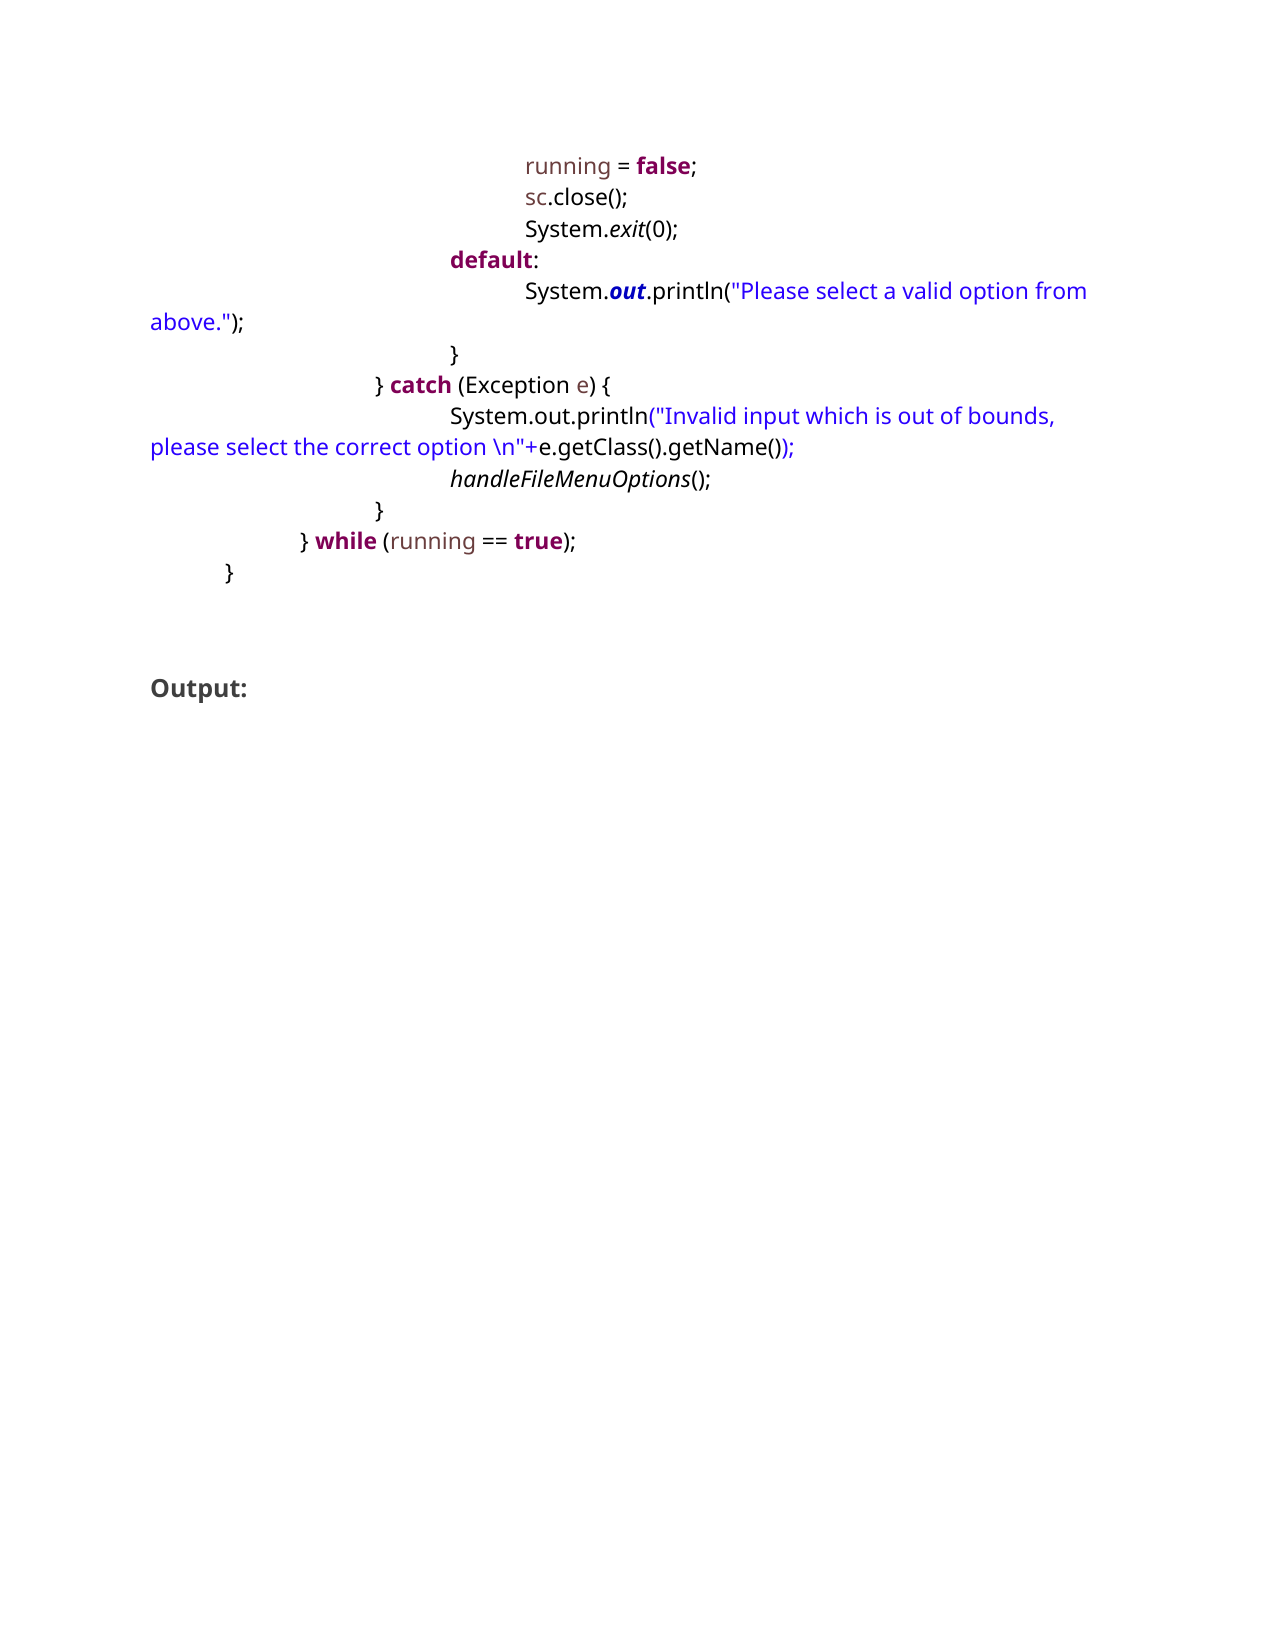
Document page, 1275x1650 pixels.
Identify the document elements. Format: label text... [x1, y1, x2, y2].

text } [150, 337, 1125, 369]
text sc.close(); [150, 181, 1125, 212]
text } [150, 494, 1125, 525]
text System.out.println("Invalid input which is out of bounds, please select the correct option \n"+e.getClass().getName()); [150, 400, 1125, 462]
text System.out.println("Please select a valid option from above."); [150, 275, 1125, 337]
text } [150, 556, 1125, 587]
text handleFileMenuOptions(); [150, 462, 1125, 494]
text System.exit(0); [150, 212, 1125, 244]
text default: [150, 244, 1125, 275]
text running = false; [150, 150, 1125, 181]
text Output: [150, 671, 1125, 704]
text } while (running == true); [150, 525, 1125, 556]
text } catch (Exception e) { [150, 369, 1125, 400]
